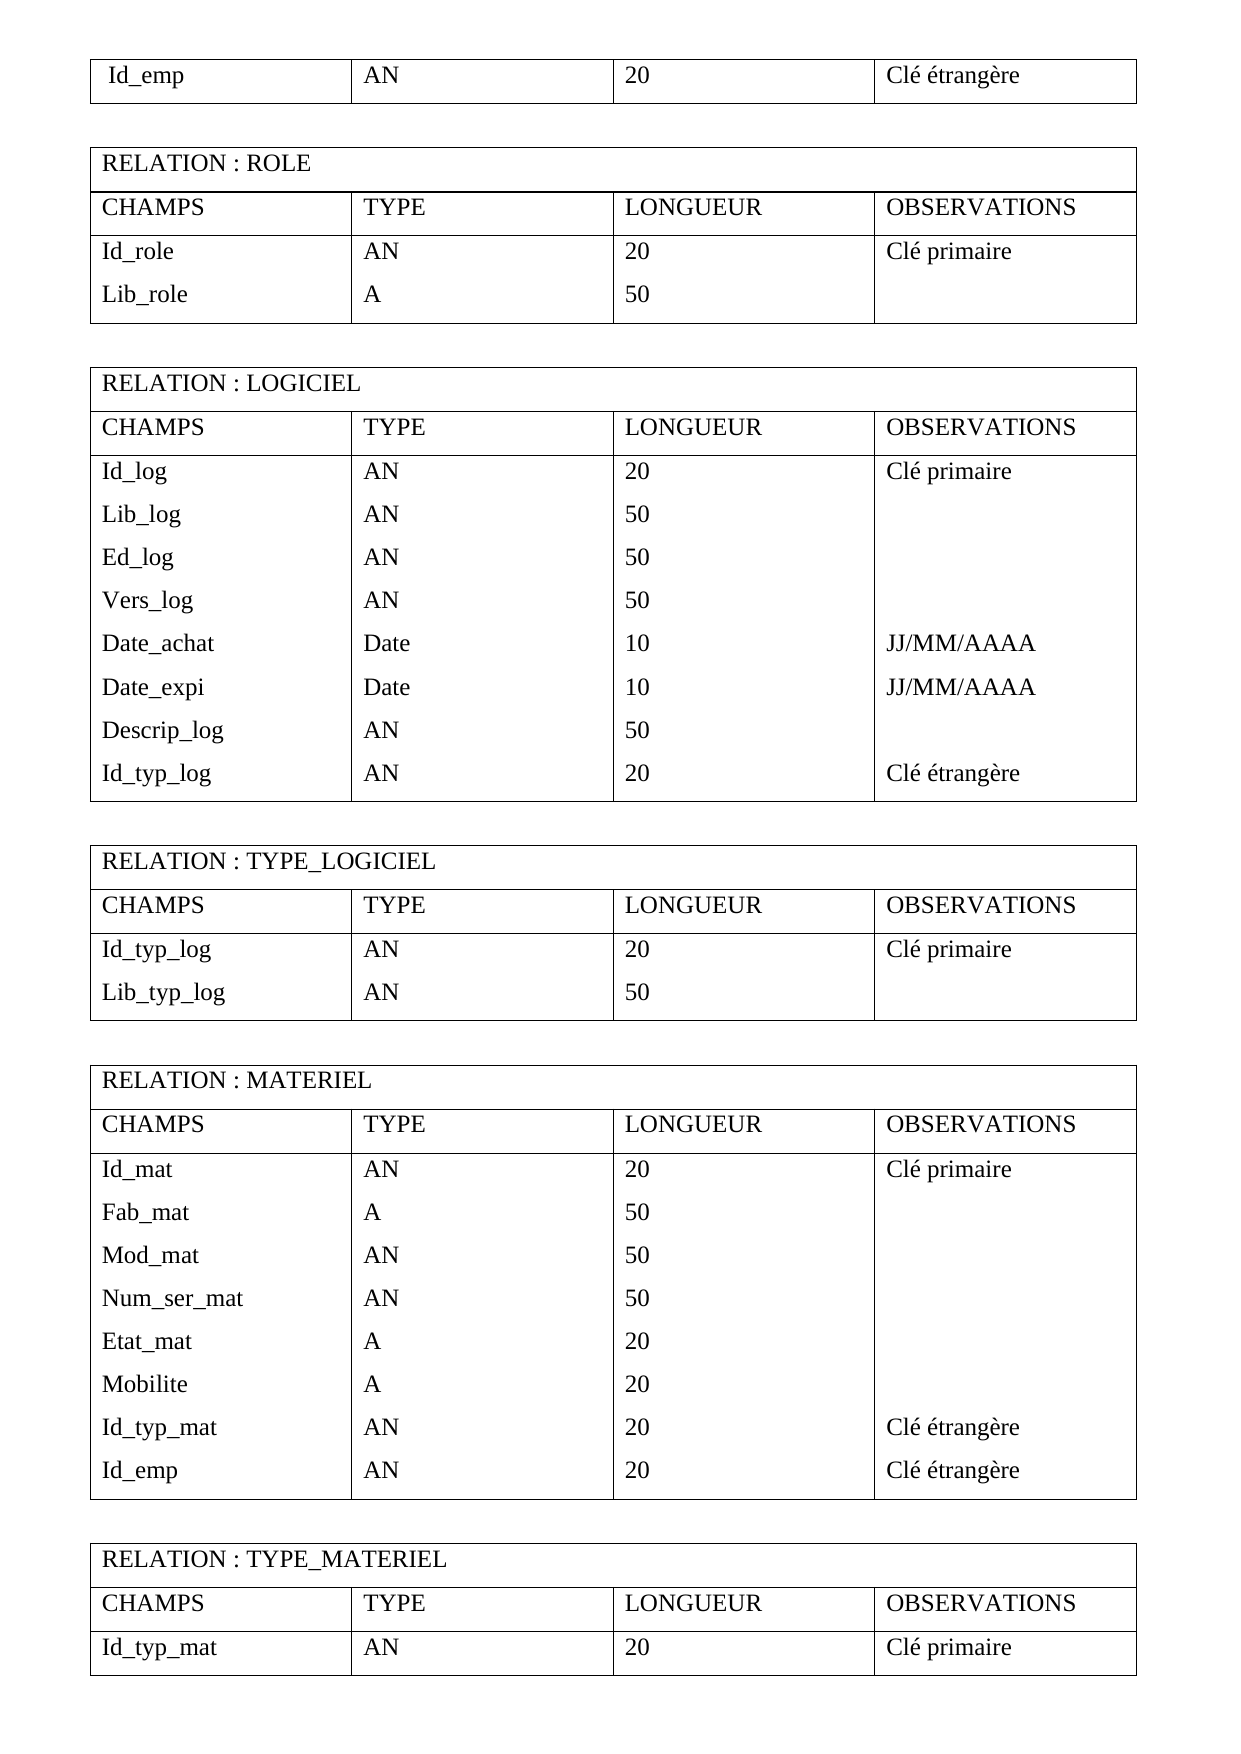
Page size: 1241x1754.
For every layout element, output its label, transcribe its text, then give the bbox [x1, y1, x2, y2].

table_header RELATION : LOGICIEL [91, 368, 1136, 411]
table_cell 20 50 [614, 1632, 874, 1675]
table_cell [91, 1632, 351, 1675]
table_cell Clé primaire JJ/MM/AAAA JJ/MM/AAAA Clé étrangère [875, 456, 1136, 801]
table_cell AN A AN AN A A AN AN [352, 1154, 613, 1498]
table_cell OBSERVATIONS [875, 890, 1136, 933]
table_header RELATION : TYPE_LOGICIEL [91, 846, 1136, 889]
table_cell CHAMPS [91, 1588, 351, 1631]
table_cell AN AN [352, 934, 613, 1020]
table_cell CHAMPS [91, 1110, 351, 1153]
table_cell 20 50 50 50 10 10 50 20 [614, 456, 874, 801]
table_cell OBSERVATIONS [875, 412, 1136, 455]
table_cell AN A AN AN A AN AN [352, 60, 613, 103]
table_cell CHAMPS [91, 412, 351, 455]
table_cell Id_mat Fab_mat Mod_mat Num_ser_mat Etat_mat Mobilite Id_typ_mat Id_emp [91, 1154, 351, 1498]
table_cell Clé primaire Clé étrangère Clé étrangère [875, 1154, 1136, 1498]
table_cell TYPE [352, 890, 613, 933]
table_cell AN A [352, 1632, 613, 1675]
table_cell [91, 60, 351, 103]
table_cell OBSERVATIONS [875, 193, 1136, 235]
table_cell OBSERVATIONS [875, 1110, 1136, 1153]
table_cell LONGUEUR [614, 412, 874, 455]
table_cell TYPE [352, 1110, 613, 1153]
table_cell AN A [352, 236, 613, 323]
table_cell 20 50 [614, 236, 874, 323]
table_cell TYPE [352, 1588, 613, 1631]
table_cell CHAMPS [91, 193, 351, 235]
table_cell CHAMPS [91, 890, 351, 933]
table_cell Clé primaire [875, 236, 1136, 323]
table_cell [614, 60, 874, 103]
table_cell TYPE [352, 193, 613, 235]
table_cell LONGUEUR [614, 193, 874, 235]
table_cell OBSERVATIONS [875, 1588, 1136, 1631]
table_cell Clé primaire [875, 1632, 1136, 1675]
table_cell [875, 60, 1136, 103]
table_header RELATION : ROLE [91, 148, 1136, 191]
table_header RELATION : TYPE_MATERIEL [91, 1544, 1136, 1587]
table_cell LONGUEUR [614, 1588, 874, 1631]
table_cell Clé primaire [875, 934, 1136, 1020]
table_cell Id_role Lib_role [91, 236, 351, 323]
table_cell Id_log Lib_log Ed_log Vers_log Date_achat Date_expi Descrip_log Id_typ_log [91, 456, 351, 801]
table_cell 20 50 50 50 20 20 20 20 [614, 1154, 874, 1498]
table_cell Id_typ_log Lib_typ_log [91, 934, 351, 1020]
table_cell AN AN AN AN Date Date AN AN [352, 456, 613, 801]
table_cell TYPE [352, 412, 613, 455]
table_cell LONGUEUR [614, 1110, 874, 1153]
table_cell 20 50 [614, 934, 874, 1020]
table_header RELATION : MATERIEL [91, 1066, 1136, 1108]
table_cell LONGUEUR [614, 890, 874, 933]
